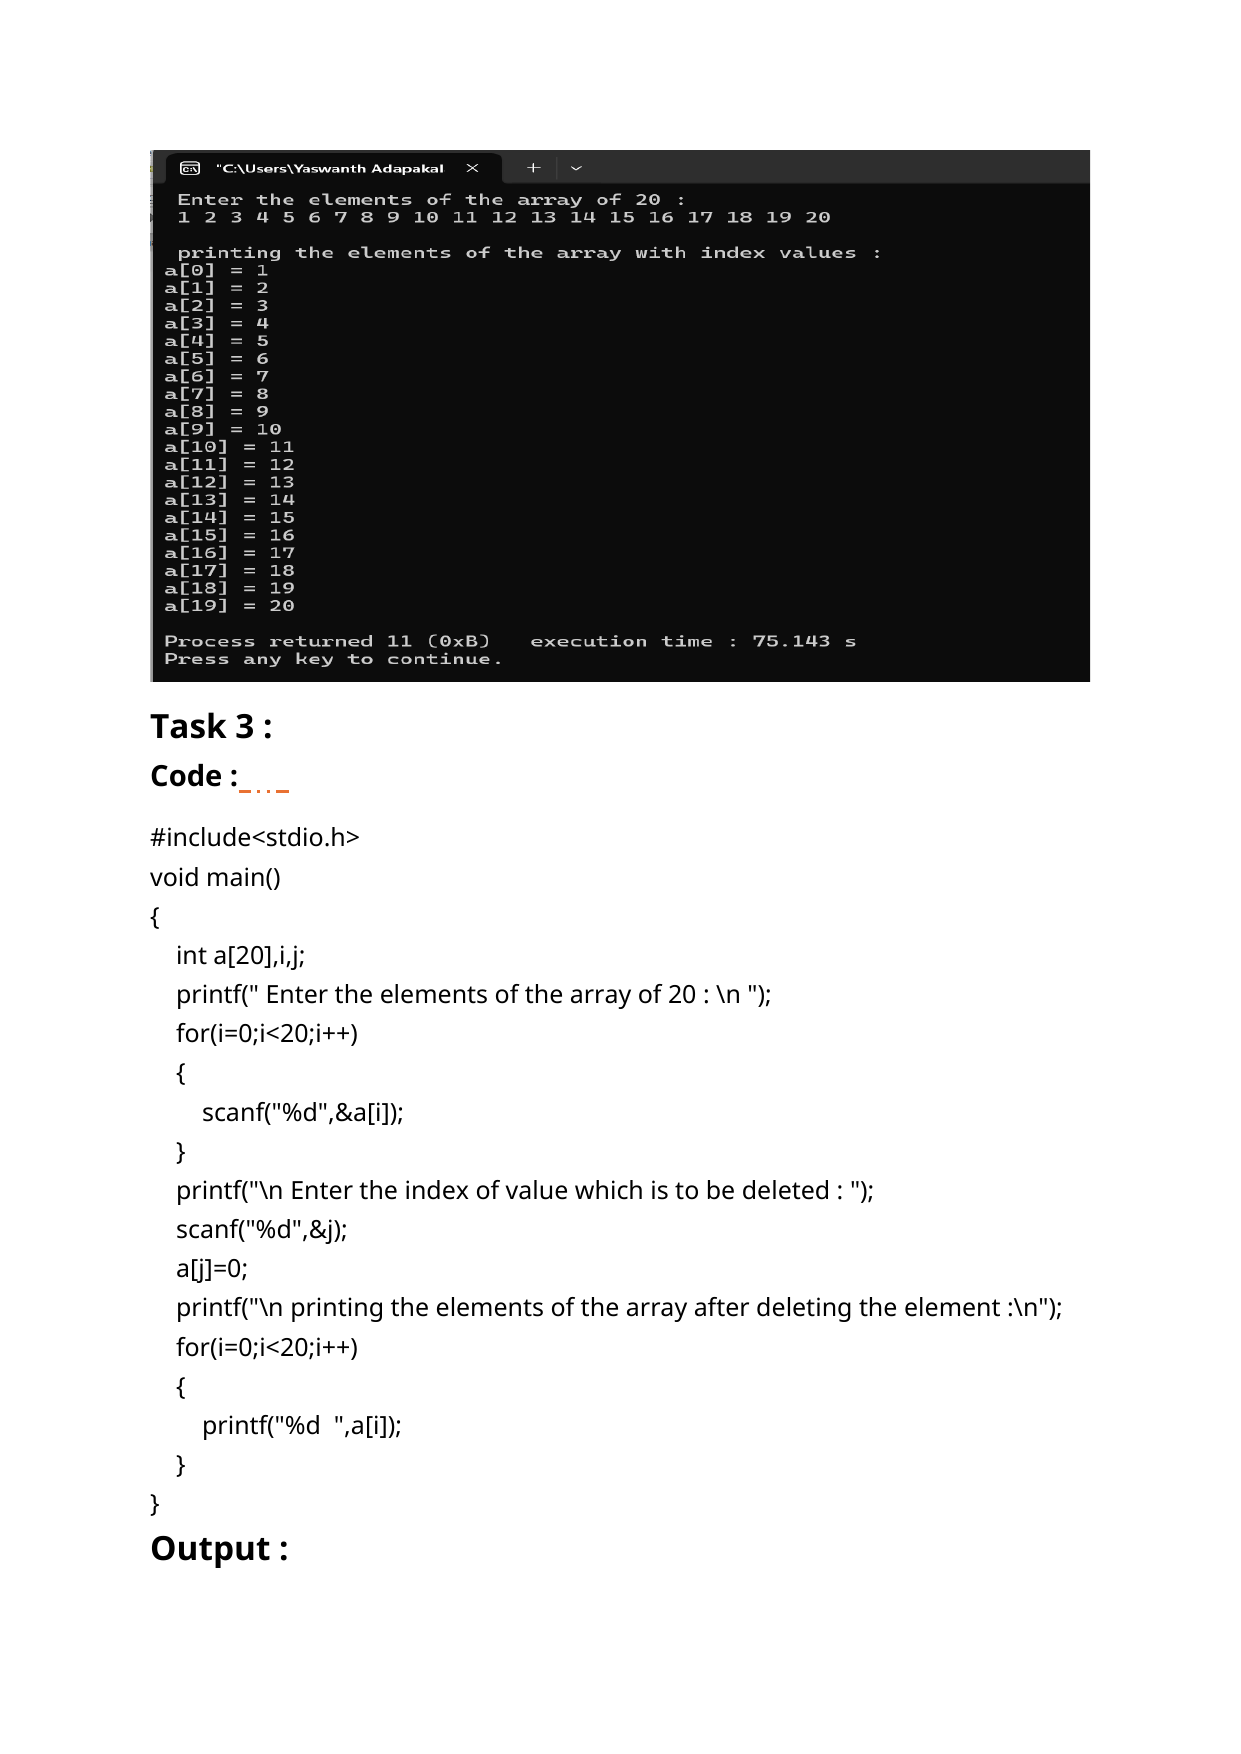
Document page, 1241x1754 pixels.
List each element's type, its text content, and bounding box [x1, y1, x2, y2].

text Output : [150, 1525, 1090, 1570]
text #include<stdio.h> [150, 820, 1090, 854]
text { [150, 1368, 1090, 1402]
text Code : [150, 755, 1090, 795]
text printf("\n Enter the index of value which is to be deleted : "); [150, 1172, 1090, 1207]
text } [150, 1486, 1090, 1520]
text { [150, 1055, 1090, 1089]
text int a[20],i,j; [150, 937, 1090, 972]
text printf(" Enter the elements of the array of 20 : \n "); [150, 977, 1090, 1011]
text a[j]=0; [150, 1251, 1090, 1285]
text for(i=0;i<20;i++) [150, 1329, 1090, 1363]
text scanf("%d",&a[i]); [150, 1094, 1090, 1128]
text printf("\n printing the elements of the array after deleting the element :\n"); [150, 1290, 1090, 1324]
text for(i=0;i<20;i++) [150, 1016, 1090, 1050]
text Task 3 : [150, 703, 1090, 748]
text printf("%d ",a[i]); [150, 1407, 1090, 1442]
text scanf("%d",&j); [150, 1212, 1090, 1246]
picture [150, 150, 1091, 682]
text void main() [150, 859, 1090, 893]
text } [150, 1447, 1090, 1481]
text } [150, 1133, 1090, 1167]
text { [150, 898, 1090, 932]
